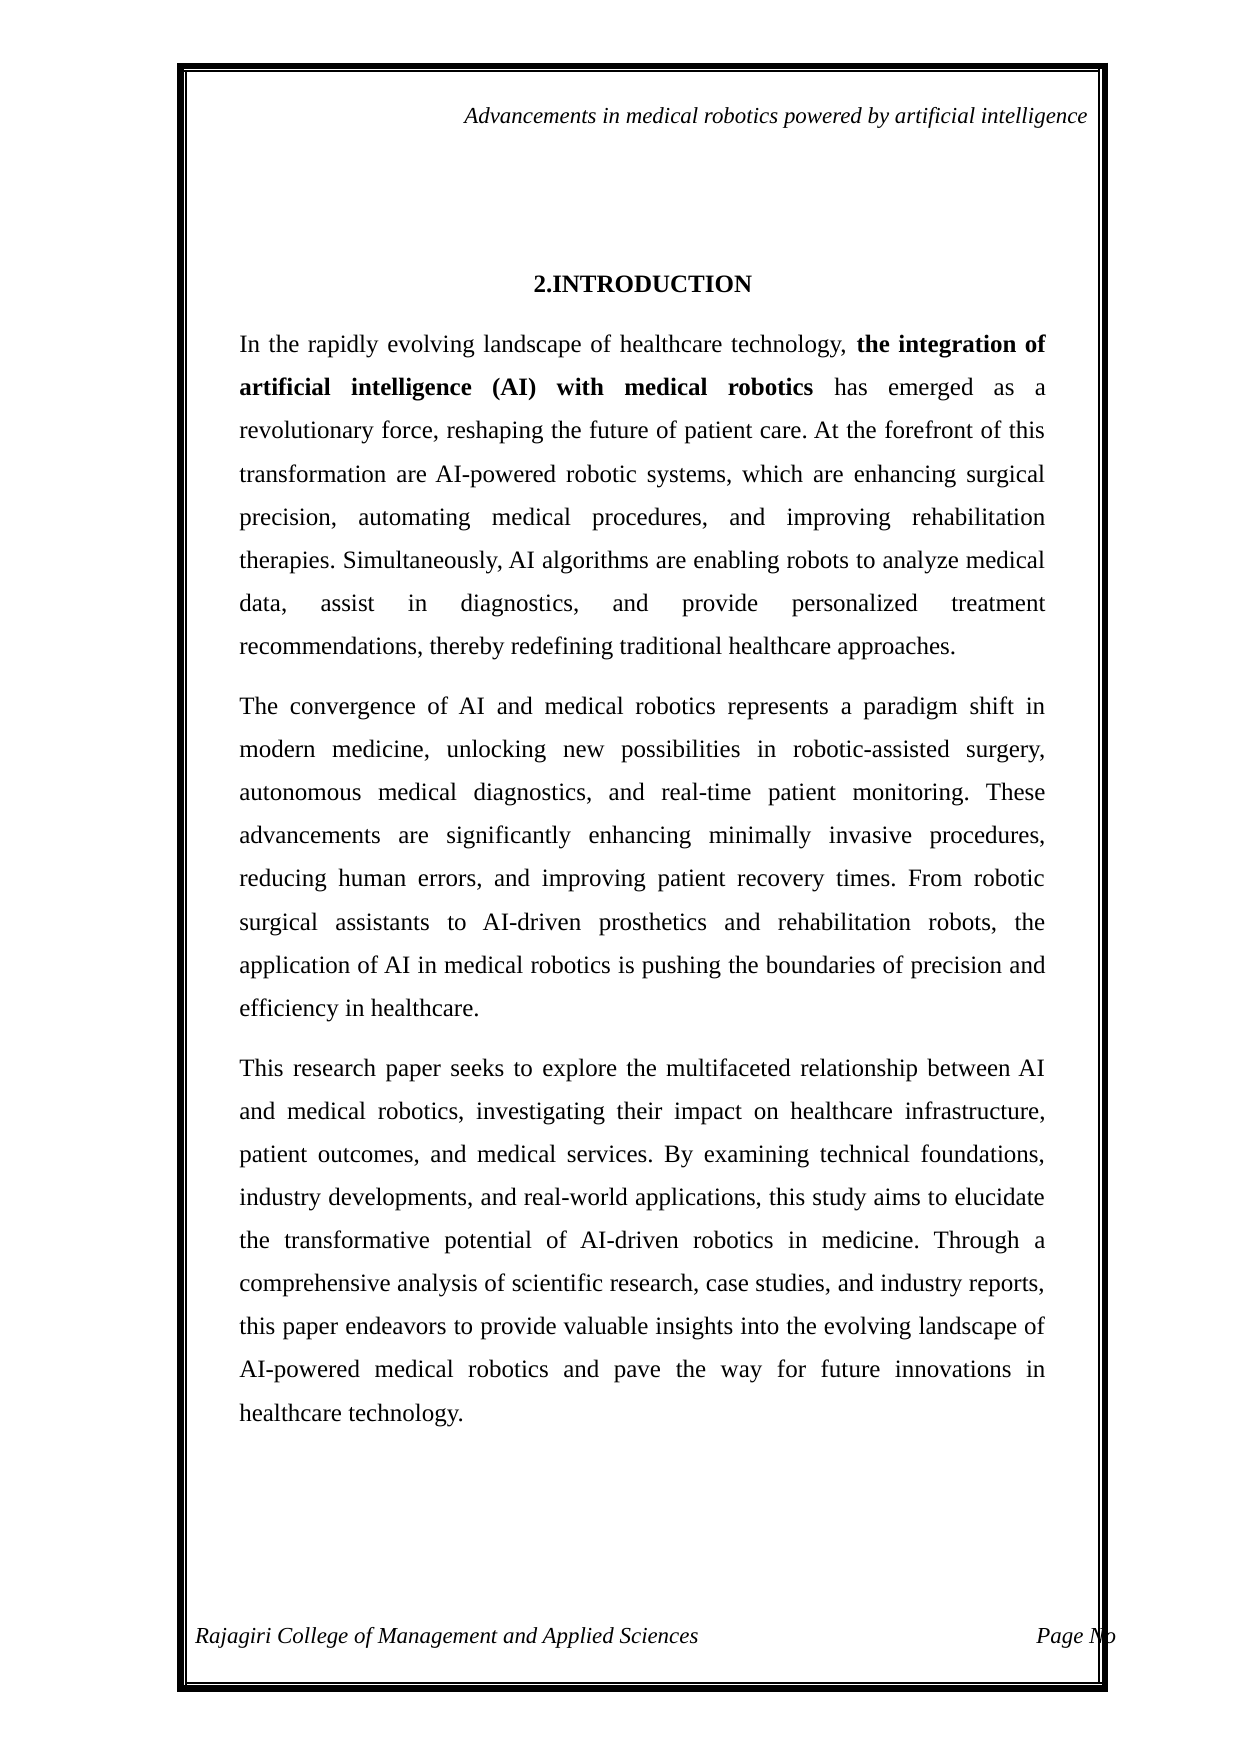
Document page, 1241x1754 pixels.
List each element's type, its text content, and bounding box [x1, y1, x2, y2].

text In the rapidly evolving landscape of healthcare technology, the integration of artificial intelligence (AI) with medical robotics has emerged as a revolutionary force, reshaping the future of patient care. At the forefront of this transformation are AI-powered robotic systems, which are enhancing surgical precision, automating medical procedures, and improving rehabilitation therapies. Simultaneously, AI algorithms are enabling robots to analyze medical data, assist in diagnostics, and provide personalized treatment recommendations, thereby redefining traditional healthcare approaches. [239, 329, 1046, 660]
text The convergence of AI and medical robotics represents a paradigm shift in modern medicine, unlocking new possibilities in robotic-assisted surgery, autonomous medical diagnostics, and real-time patient monitoring. These advancements are significantly enhancing minimally invasive procedures, reducing human errors, and improving patient recovery times. From robotic surgical assistants to AI-driven prosthetics and rehabilitation robots, the application of AI in medical robotics is pushing the boundaries of precision and efficiency in healthcare. [239, 691, 1046, 1022]
text This research paper seeks to explore the multifaceted relationship between AI and medical robotics, investigating their impact on healthcare infrastructure, patient outcomes, and medical services. By examining technical foundations, industry developments, and real-world applications, this study aims to elucidate the transformative potential of AI-driven robotics in medicine. Through a comprehensive analysis of scientific research, case studies, and industry reports, this paper endeavors to provide valuable insights into the evolving landscape of AI-powered medical robotics and pave the way for future innovations in healthcare technology. [239, 1053, 1046, 1426]
text 2.INTRODUCTION [239, 269, 1046, 298]
